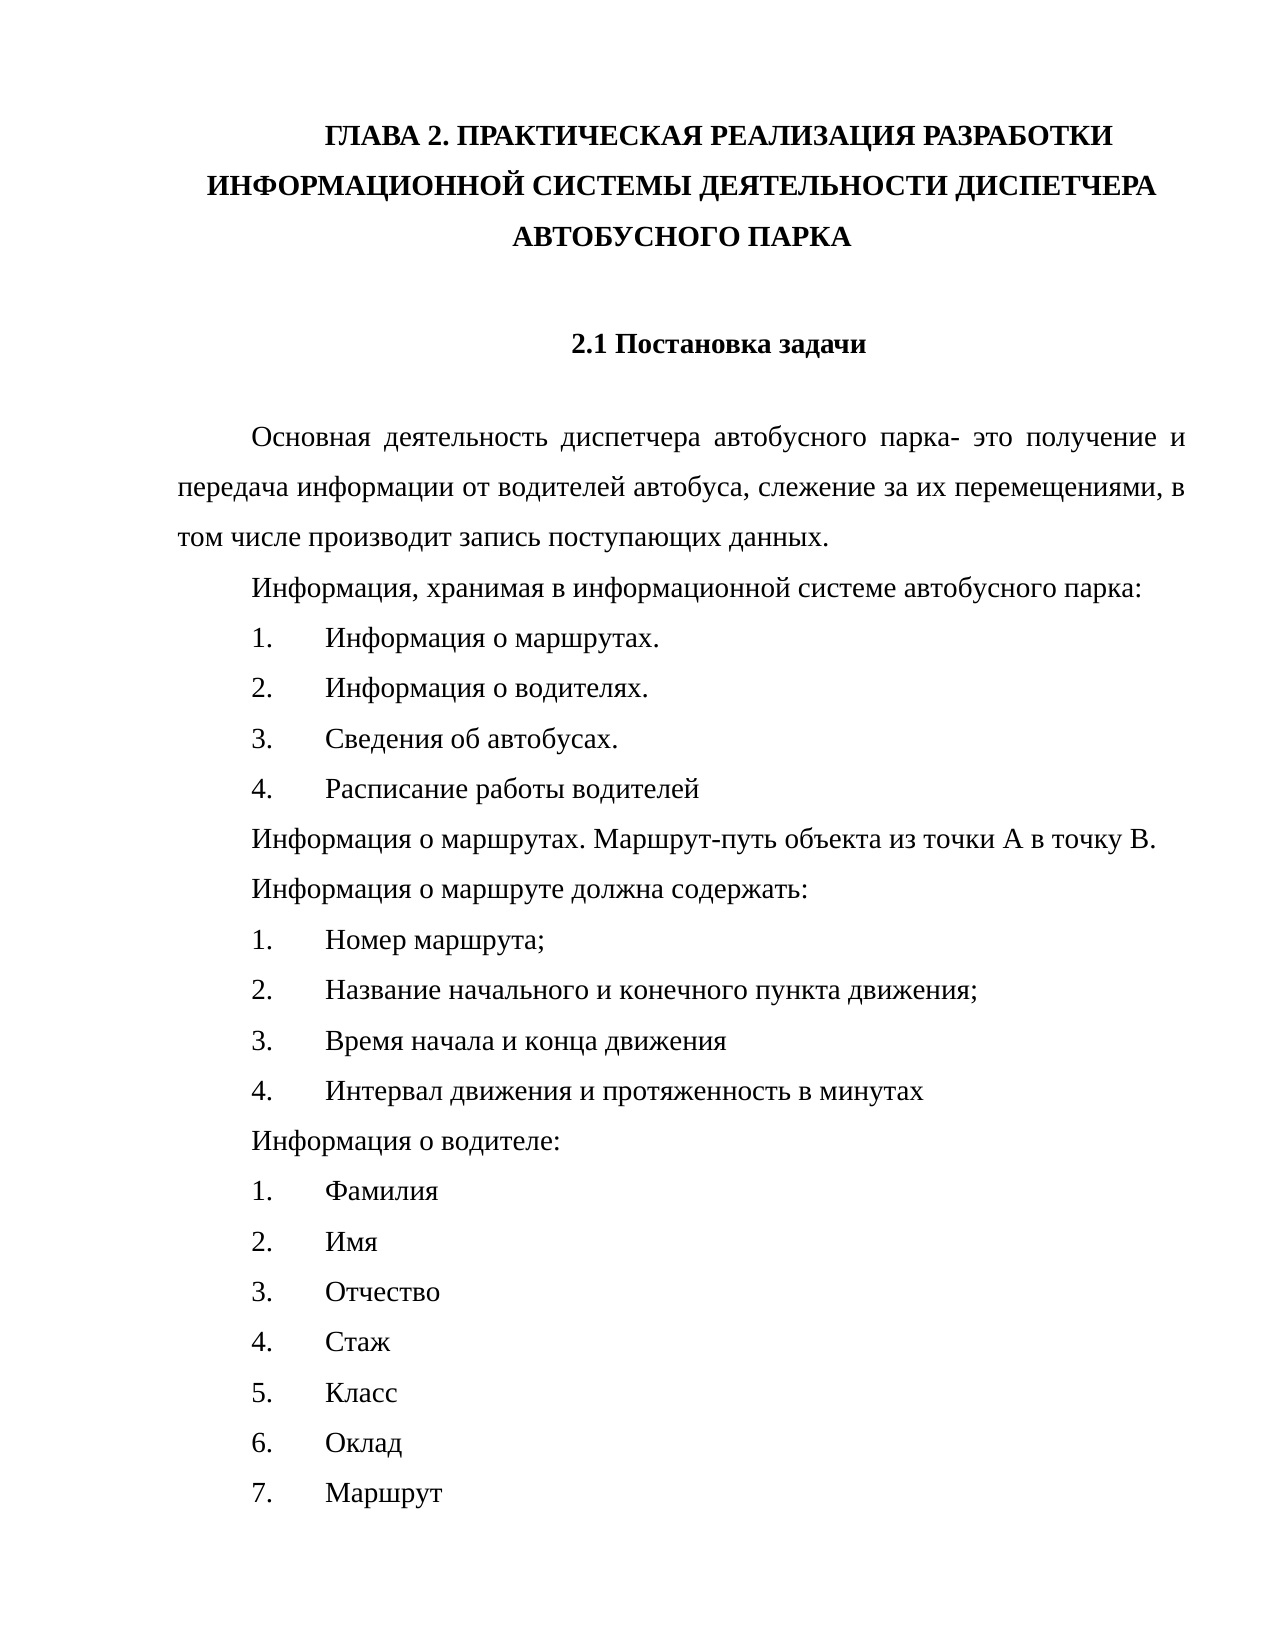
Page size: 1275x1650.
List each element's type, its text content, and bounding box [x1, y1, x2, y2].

list Информация о водителях. [177, 670, 1186, 704]
list Имя [177, 1224, 1186, 1257]
text Основная деятельность диспетчера автобусного парка- это получение и передача информации от водителей автобуса, слежение за их перемещениями, в том числе производит запись поступающих данных. [177, 419, 1186, 553]
list Оклад [177, 1425, 1186, 1459]
list Номер маршрута; [177, 922, 1186, 956]
text Информация о маршрутах. Маршрут-путь объекта из точки А в точку В. [177, 821, 1186, 855]
list Отчество [177, 1274, 1186, 1308]
list Время начала и конца движения [177, 1023, 1186, 1056]
list Информация о маршрутах. [177, 620, 1186, 654]
text ГЛАВА 2. ПРАКТИЧЕСКАЯ РЕАЛИЗАЦИЯ РАЗРАБОТКИ ИНФОРМАЦИОННОЙ СИСТЕМЫ ДЕЯТЕЛЬНОСТИ ДИСПЕТЧЕРА АВТОБУСНОГО ПАРКА [177, 118, 1186, 252]
text Информация о маршруте должна содержать: [177, 872, 1186, 905]
list Класс [177, 1375, 1186, 1408]
list Название начального и конечного пункта движения; [177, 972, 1186, 1006]
list Расписание работы водителей [177, 771, 1186, 804]
text Информация о водителе: [177, 1123, 1186, 1157]
text Информация, хранимая в информационной системе автобусного парка: [177, 570, 1186, 603]
list Фамилия [177, 1173, 1186, 1207]
list Маршрут [177, 1475, 1186, 1509]
list Интервал движения и протяженность в минутах [177, 1073, 1186, 1106]
text 2.1 Постановка задачи [177, 327, 1186, 360]
list Стаж [177, 1324, 1186, 1358]
list Сведения об автобусах. [177, 721, 1186, 754]
